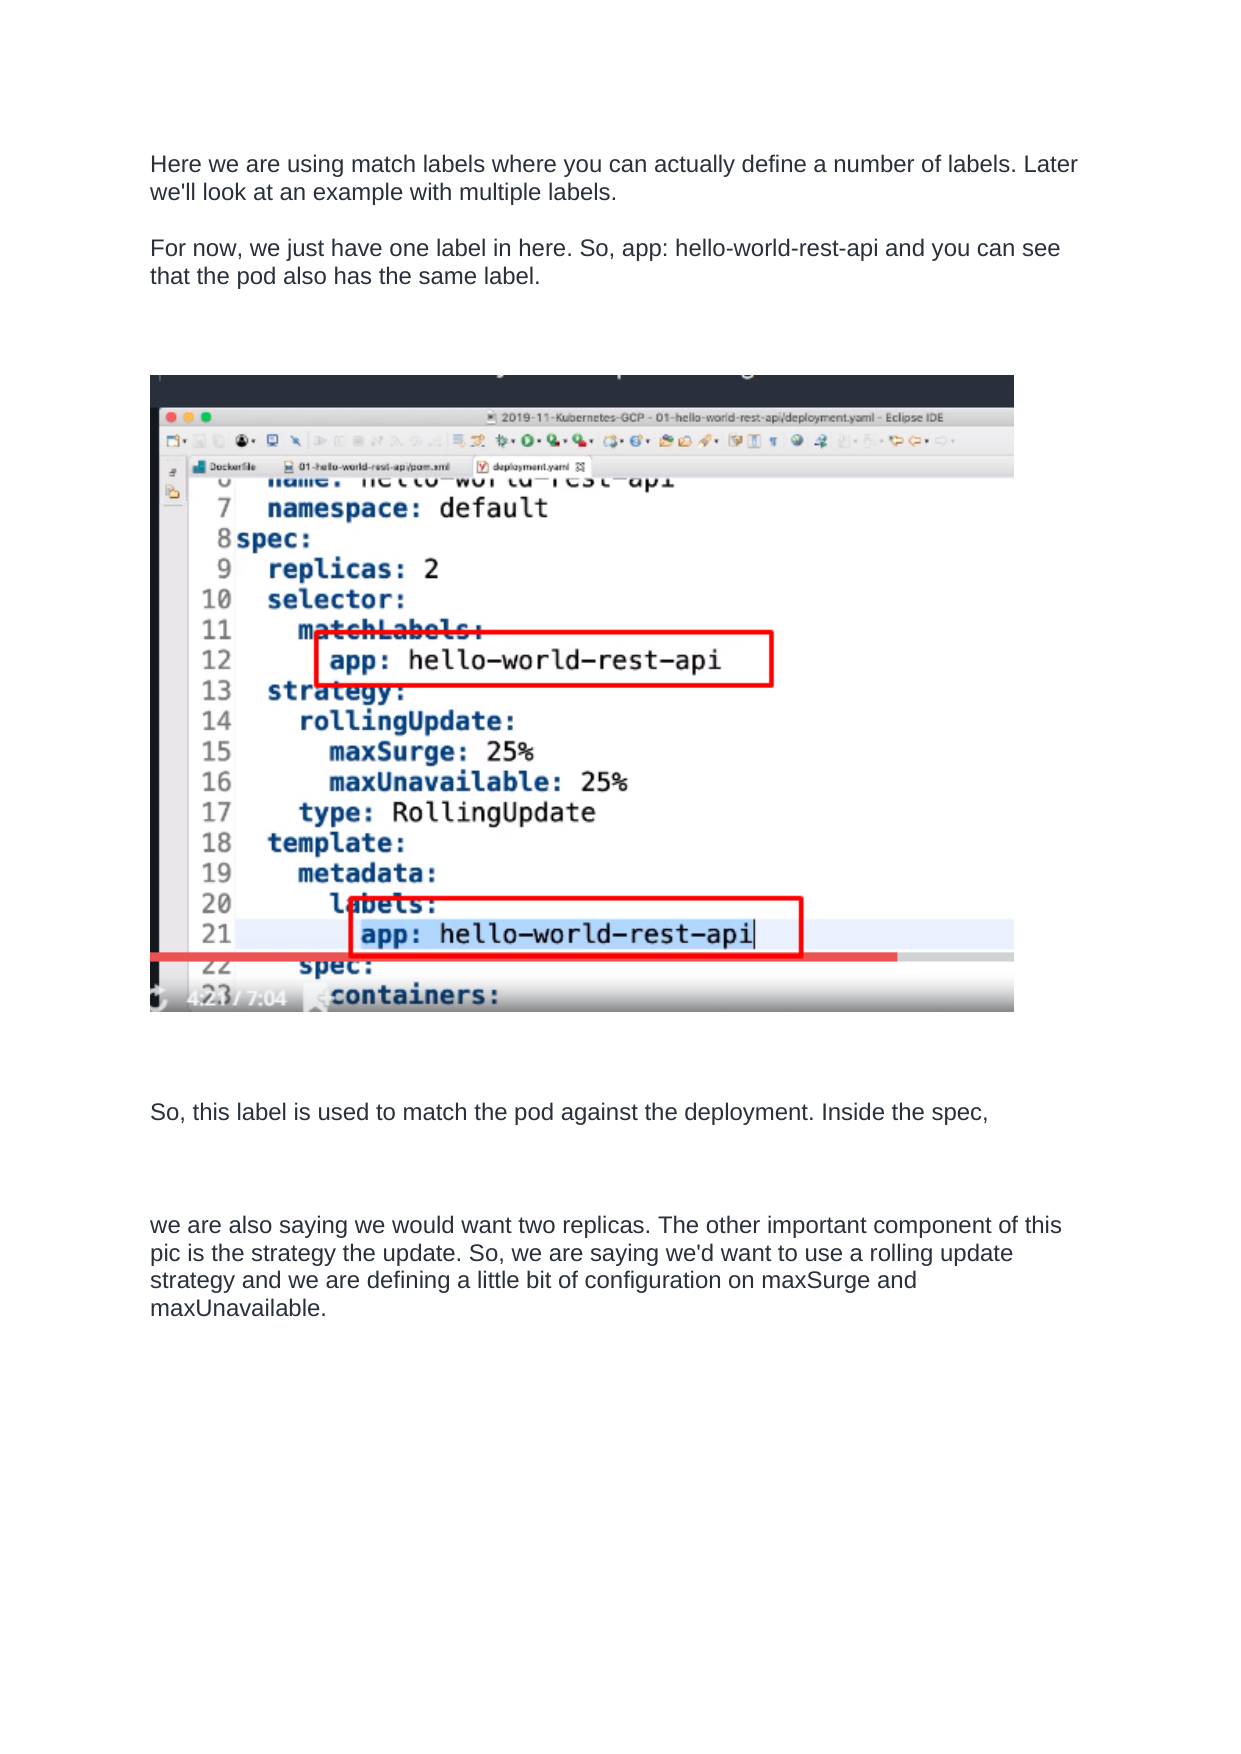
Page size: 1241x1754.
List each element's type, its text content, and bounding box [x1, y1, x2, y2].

text For now, we just have one label in here. So, app: hello-world-rest-api and you can see that the pod also has the same label. [150, 234, 1090, 289]
text So, this label is used to match the pod against the deployment. Inside the spec, [150, 1097, 1090, 1125]
text Here we are using match labels where you can actually define a number of labels. Later we'll look at an example with multiple labels. [150, 150, 1090, 205]
text we are also saying we would want two replicas. The other important component of this pic is the strategy the update. So, we are saying we'd want to use a rolling update strategy and we are defining a little bit of configuration on maxSurge and maxUnavailable. [150, 1211, 1090, 1321]
picture [150, 375, 1014, 1012]
